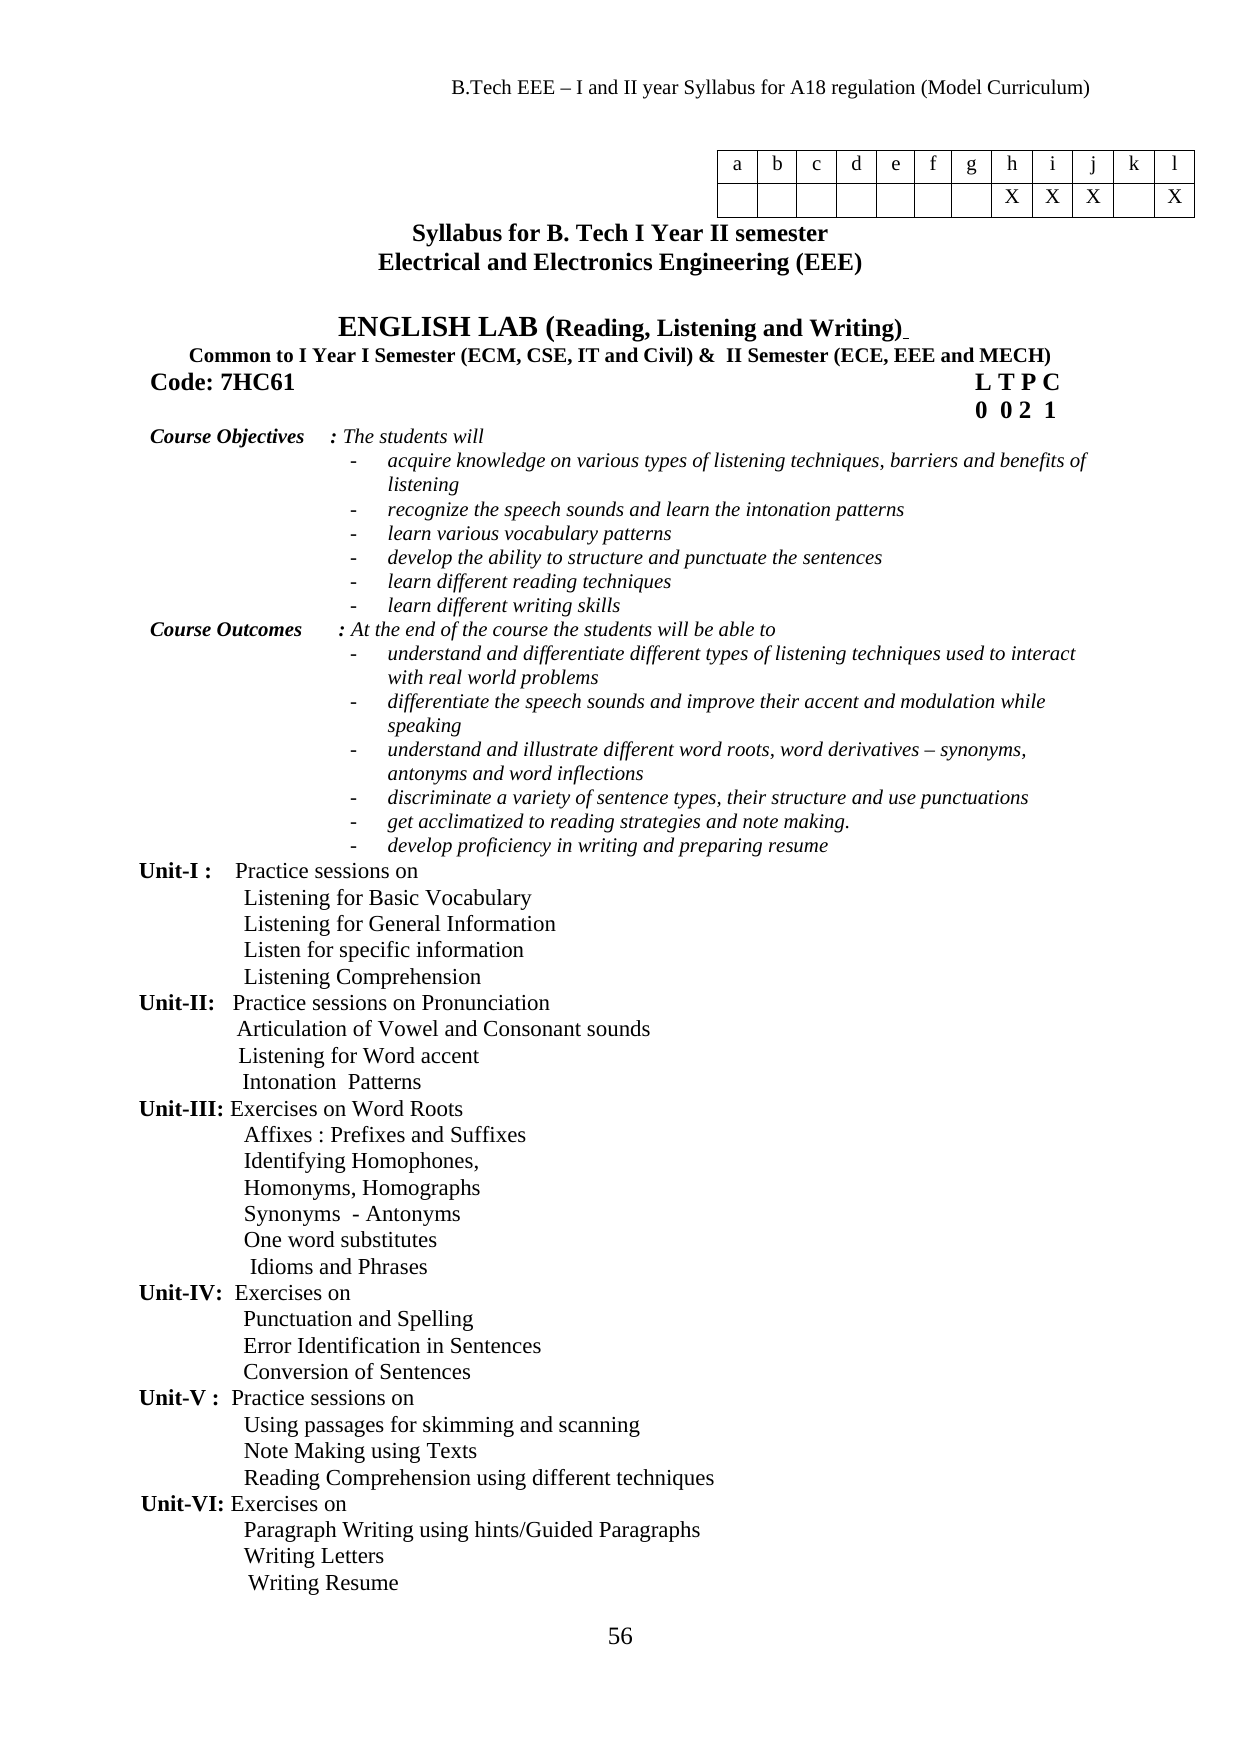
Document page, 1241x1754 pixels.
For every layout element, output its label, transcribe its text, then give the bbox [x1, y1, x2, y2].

list recognize the speech sounds and learn the intonation patterns [350, 496, 1090, 521]
text Unit-II: Practice sessions on Pronunciation [139, 989, 1090, 1016]
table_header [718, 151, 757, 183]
text Note Making using Texts [139, 1437, 1090, 1463]
list get acclimatized to reading strategies and note making. [350, 809, 1090, 833]
list learn various vocabulary patterns [350, 521, 1090, 544]
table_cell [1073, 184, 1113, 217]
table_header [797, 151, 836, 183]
text Error Identification in Sentences [138, 1332, 1090, 1358]
list develop the ability to structure and punctuate the sentences [350, 544, 1090, 569]
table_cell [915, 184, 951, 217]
text Idioms and Phrases [169, 1253, 1090, 1279]
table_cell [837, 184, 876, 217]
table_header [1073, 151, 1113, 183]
text Listening Comprehension [150, 963, 1090, 989]
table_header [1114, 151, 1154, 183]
text ENGLISH LAB (Reading, Listening and Writing) [150, 309, 1090, 343]
text Synonyms - Antonyms [139, 1200, 1090, 1226]
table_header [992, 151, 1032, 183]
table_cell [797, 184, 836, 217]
text 0 0 2 1 [225, 396, 1090, 424]
list understand and differentiate different types of listening techniques used to interact with real world problems [350, 641, 1090, 689]
text Unit-III: Exercises on Word Roots [139, 1094, 1090, 1121]
text Homonyms, Homographs [139, 1174, 1090, 1200]
text Unit-I : Practice sessions on [139, 857, 1090, 884]
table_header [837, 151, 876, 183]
text Listening for Basic Vocabulary [150, 884, 1090, 910]
text Intonation Patterns [150, 1068, 1090, 1094]
list differentiate the speech sounds and improve their accent and modulation while speaking [350, 689, 1090, 737]
text Writing Resume [150, 1569, 1090, 1595]
text One word substitutes [139, 1226, 1090, 1253]
text Reading Comprehension using different techniques [139, 1463, 1090, 1490]
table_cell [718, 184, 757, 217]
list learn different writing skills [350, 593, 1090, 617]
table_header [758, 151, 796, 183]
text Using passages for skimming and scanning [139, 1411, 1090, 1437]
text Articulation of Vowel and Consonant sounds [150, 1016, 1090, 1042]
text Unit-V : Practice sessions on [139, 1384, 1090, 1411]
list understand and illustrate different word roots, word derivatives – synonyms, antonyms and word inflections [350, 737, 1090, 785]
text Identifying Homophones, [139, 1147, 1090, 1174]
text Punctuation and Spelling [138, 1305, 1090, 1332]
list learn different reading techniques [350, 569, 1090, 593]
list develop proficiency in writing and preparing resume [350, 833, 1090, 857]
text Electrical and Electronics Engineering (EEE) [150, 247, 1090, 276]
text Unit-IV: Exercises on [139, 1279, 1090, 1305]
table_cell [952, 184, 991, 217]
list discriminate a variety of sentence types, their structure and use punctuations [350, 785, 1090, 809]
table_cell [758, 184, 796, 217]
text Listen for specific information [150, 936, 1090, 963]
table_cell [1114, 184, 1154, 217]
text Listening for Word accent [139, 1042, 1090, 1068]
text Syllabus for B. Tech I Year II semester [150, 218, 1090, 247]
text Course Objectives : The students will [150, 424, 1090, 448]
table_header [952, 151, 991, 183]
text Code: 7HC61 L T P C [150, 367, 1090, 396]
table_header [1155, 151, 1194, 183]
text Affixes : Prefixes and Suffixes [139, 1121, 1090, 1147]
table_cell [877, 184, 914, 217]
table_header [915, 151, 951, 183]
text Course Outcomes : At the end of the course the students will be able to [150, 617, 1090, 641]
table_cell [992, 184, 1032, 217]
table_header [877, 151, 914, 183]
text Writing Letters [139, 1543, 1090, 1569]
text Unit-VI: Exercises on [141, 1490, 1090, 1516]
text Paragraph Writing using hints/Guided Paragraphs [139, 1516, 1090, 1543]
text Common to I Year I Semester (ECM, CSE, IT and Civil) & II Semester (ECE, EEE and MECH) [150, 343, 1090, 367]
text Listening for General Information [150, 910, 1090, 936]
list acquire knowledge on various types of listening techniques, barriers and benefits of listening [350, 448, 1090, 496]
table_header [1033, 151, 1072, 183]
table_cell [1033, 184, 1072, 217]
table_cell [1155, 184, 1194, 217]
text Conversion of Sentences [138, 1358, 1090, 1384]
